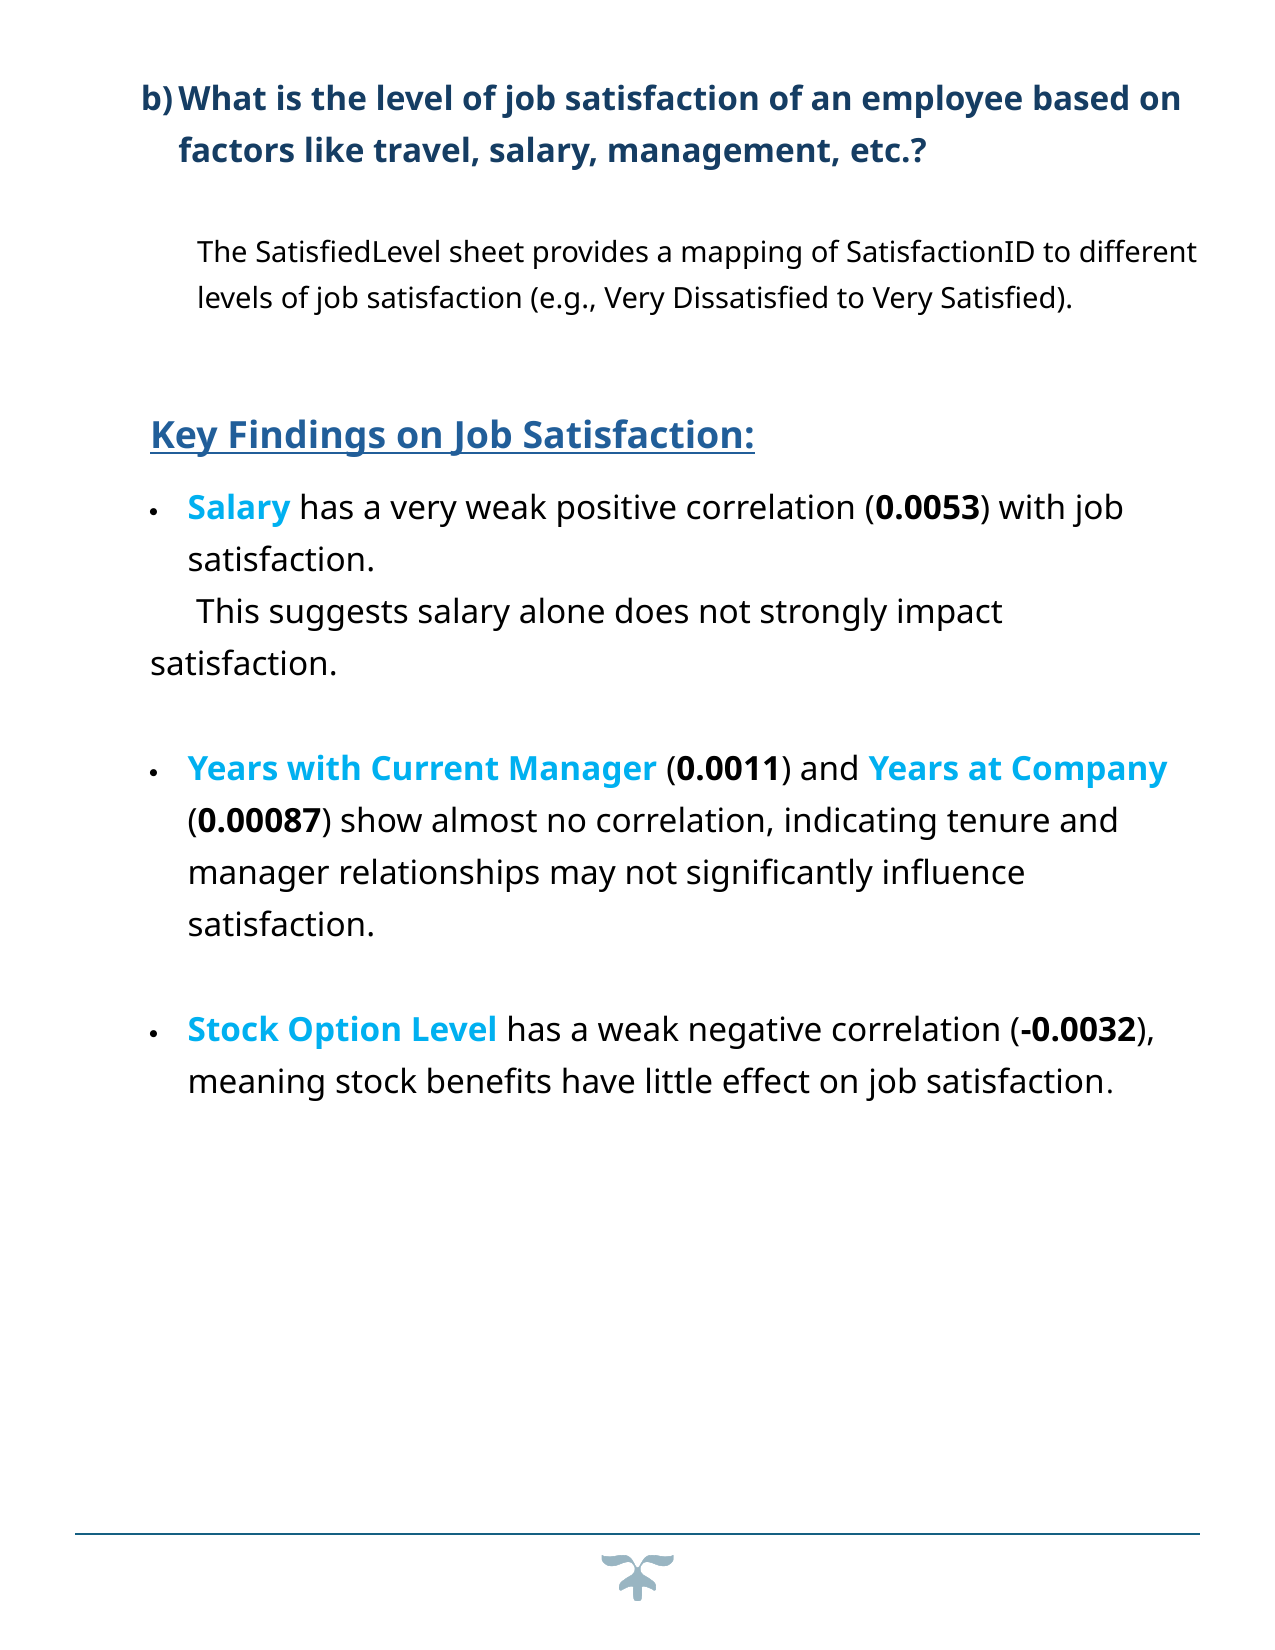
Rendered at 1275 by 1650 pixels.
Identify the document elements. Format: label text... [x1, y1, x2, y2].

list Stock Option Level has a weak negative correlation (-0.0032), meaning stock benefits have little effect on job satisfaction. [150, 1006, 1200, 1103]
list The SatisfiedLevel sheet provides a mapping of SatisfactionID to different levels of job satisfaction (e.g., Very Dissatisfied to Very Satisfied). [197, 232, 1200, 317]
text Key Findings on Job Satisfaction: [75, 408, 1200, 459]
list Years with Current Manager (0.0011) and Years at Company (0.00087) show almost no correlation, indicating tenure and manager relationships may not significantly influence satisfaction. [150, 744, 1200, 947]
list What is the level of job satisfaction of an employee based on factors like travel, salary, management, etc.? [141, 75, 1200, 173]
list Salary has a very weak positive correlation (0.0053) with job satisfaction. [150, 484, 1200, 581]
list This suggests salary alone does not strongly impact satisfaction. [150, 588, 1200, 686]
